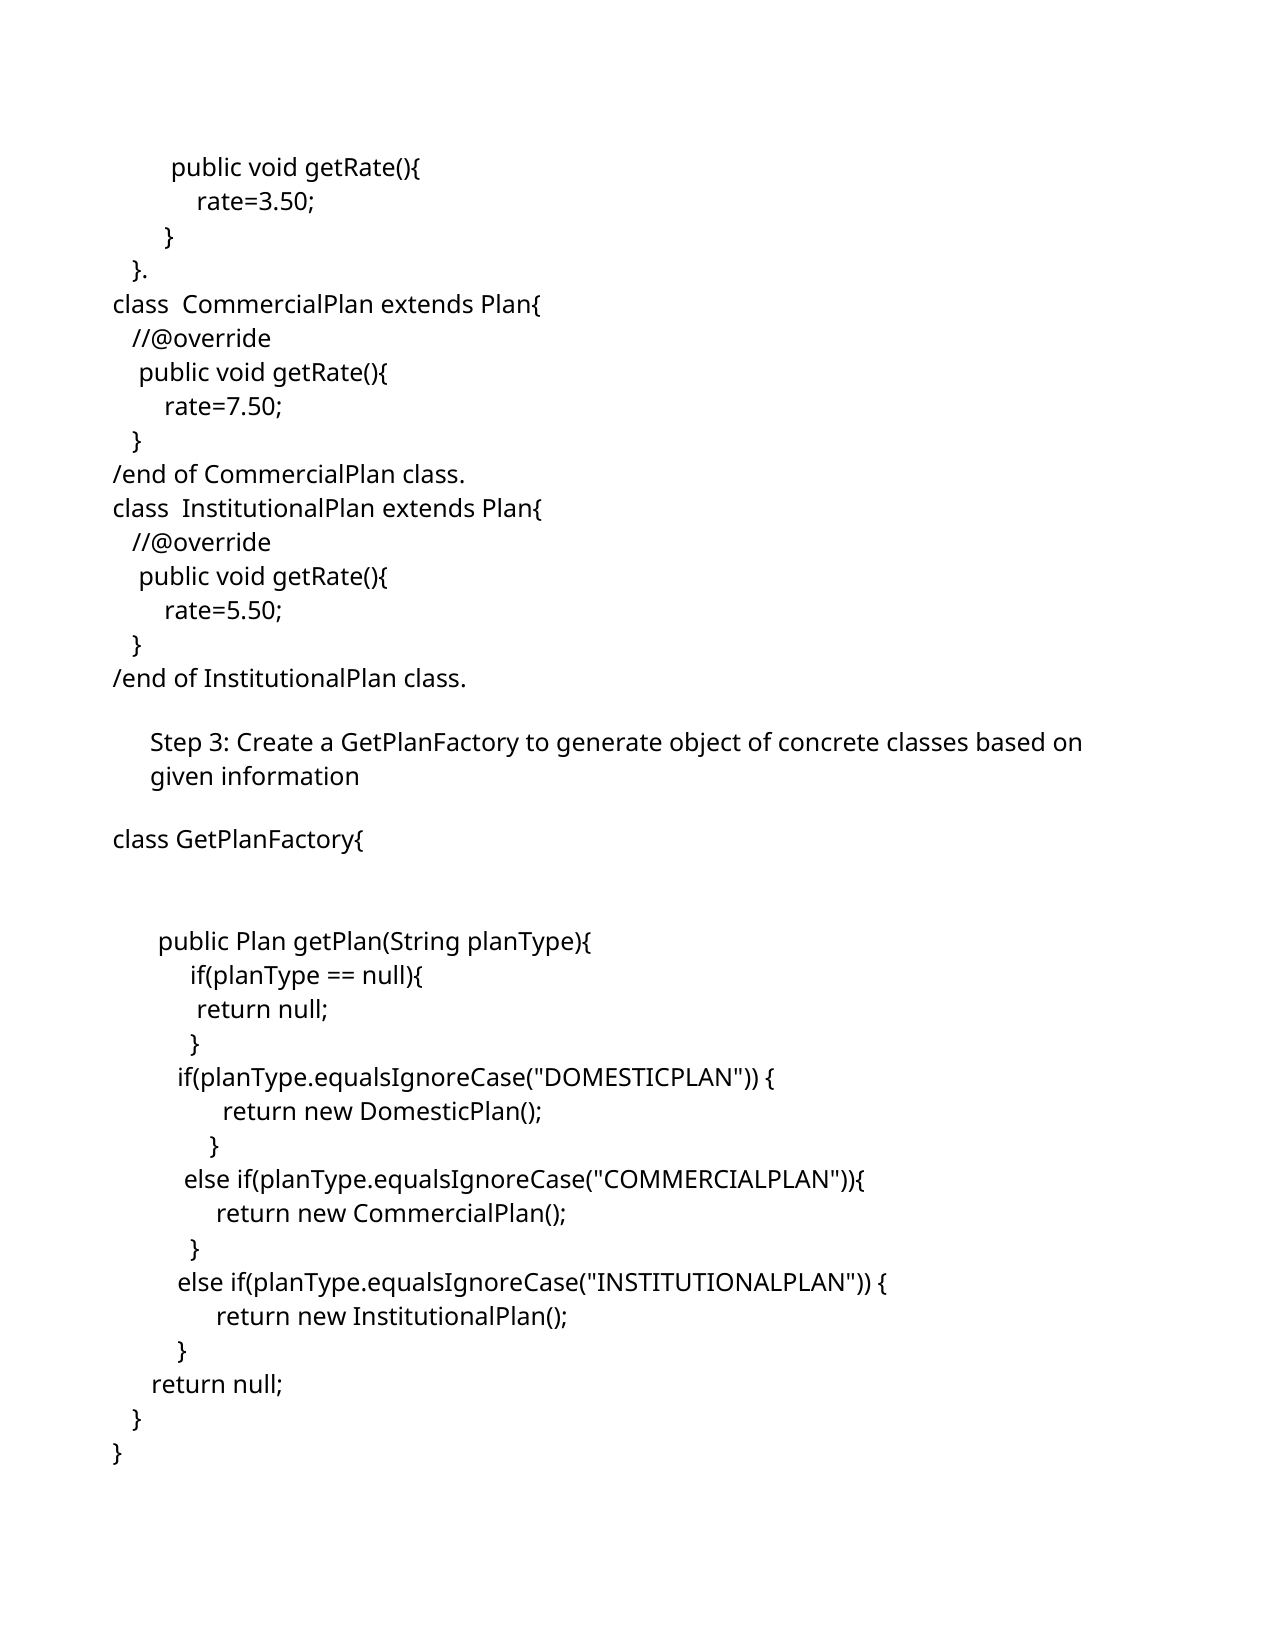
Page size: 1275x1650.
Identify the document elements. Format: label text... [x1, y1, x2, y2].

text //@override [112, 525, 1125, 559]
text } [112, 1332, 1125, 1366]
text } [112, 422, 1125, 457]
text public Plan getPlan(String planType){ [112, 924, 1125, 958]
text if(planType.equalsIgnoreCase("DOMESTICPLAN")) { [112, 1060, 1125, 1094]
text return null; [112, 992, 1125, 1026]
text return null; [112, 1366, 1125, 1401]
text rate=3.50; [112, 184, 1125, 218]
text /end of InstitutionalPlan class. [112, 661, 1125, 695]
text } [112, 218, 1125, 252]
text /end of CommercialPlan class. [112, 457, 1125, 491]
text if(planType == null){ [112, 958, 1125, 992]
text else if(planType.equalsIgnoreCase("INSTITUTIONALPLAN")) { [112, 1264, 1125, 1298]
text } [112, 1401, 1125, 1434]
text else if(planType.equalsIgnoreCase("COMMERCIALPLAN")){ [112, 1162, 1125, 1196]
text } [112, 1128, 1125, 1162]
text public void getRate(){ [112, 150, 1125, 184]
text class InstitutionalPlan extends Plan{ [112, 491, 1125, 525]
text public void getRate(){ [112, 559, 1125, 593]
text Step 3: Create a GetPlanFactory to generate object of concrete classes based on given information [150, 724, 1125, 792]
text return new InstitutionalPlan(); [112, 1298, 1125, 1332]
text return new CommercialPlan(); [112, 1196, 1125, 1230]
text class GetPlanFactory{ [112, 821, 1125, 856]
text //@override [112, 320, 1125, 354]
text public void getRate(){ [112, 354, 1125, 388]
text } [112, 1026, 1125, 1060]
text rate=5.50; [112, 593, 1125, 627]
text return new DomesticPlan(); [112, 1094, 1125, 1128]
text } [112, 1230, 1125, 1264]
text } [112, 627, 1125, 661]
text } [112, 1434, 1125, 1469]
text rate=7.50; [112, 388, 1125, 422]
text }. [112, 252, 1125, 286]
text class CommercialPlan extends Plan{ [112, 286, 1125, 320]
